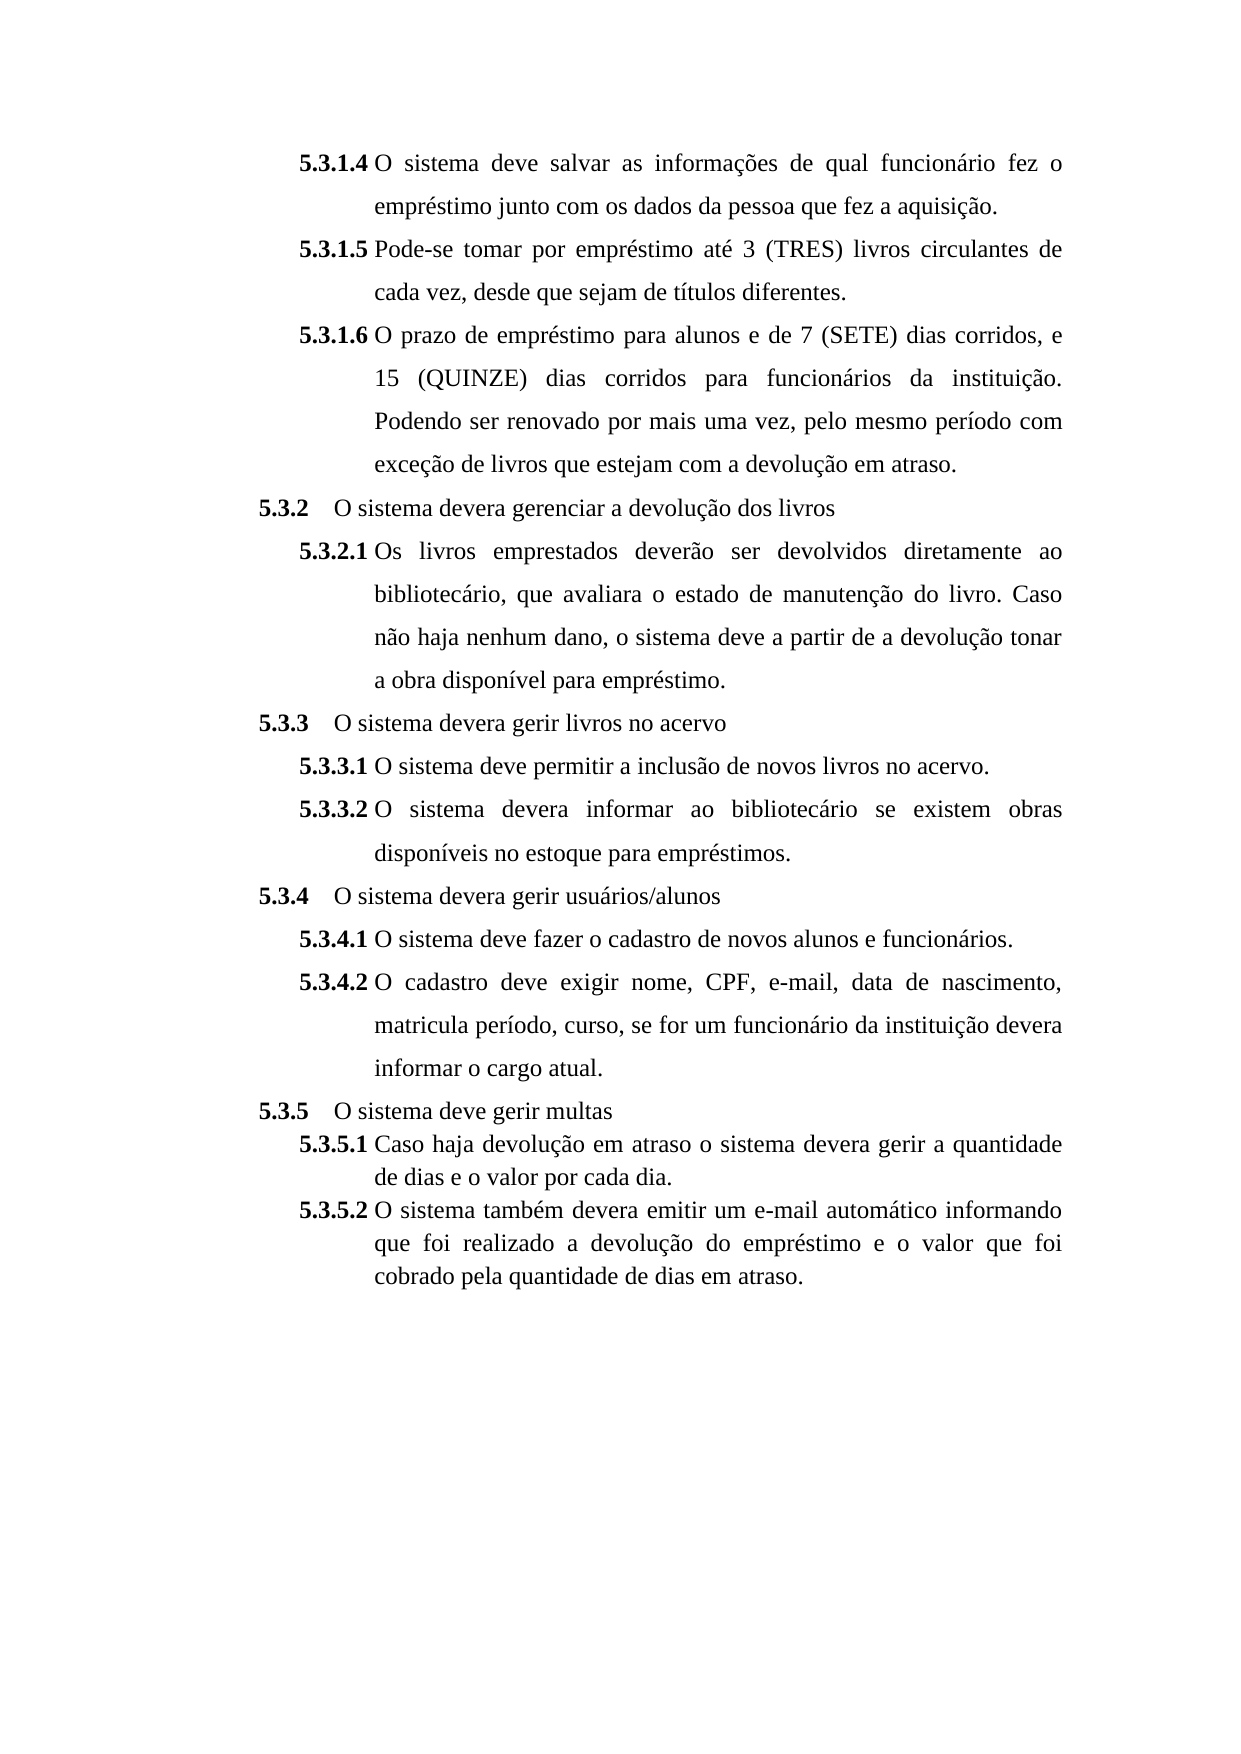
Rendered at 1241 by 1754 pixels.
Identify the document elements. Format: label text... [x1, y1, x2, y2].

list O prazo de empréstimo para alunos e de 7 (SETE) dias corridos, e 15 (QUINZE) dias corridos para funcionários da instituição. Podendo ser renovado por mais uma vez, pelo mesmo período com exceção de livros que estejam com a devolução em atraso. [299, 320, 1063, 478]
list O sistema deve salvar as informações de qual funcionário fez o empréstimo junto com os dados da pessoa que fez a aquisição. [299, 148, 1063, 219]
list Os livros emprestados deverão ser devolvidos diretamente ao bibliotecário, que avaliara o estado de manutenção do livro. Caso não haja nenhum dano, o sistema deve a partir de a devolução tonar a obra disponível para empréstimo. [299, 536, 1063, 694]
list O sistema devera gerir usuários/alunos [258, 881, 1063, 909]
list Pode-se tomar por empréstimo até 3 (TRES) livros circulantes de cada vez, desde que sejam de títulos diferentes. [299, 234, 1063, 306]
list O sistema deve fazer o cadastro de novos alunos e funcionários. [299, 924, 1063, 953]
list O sistema também devera emitir um e-mail automático informando que foi realizado a devolução do empréstimo e o valor que foi cobrado pela quantidade de dias em atraso. [299, 1195, 1063, 1290]
list O cadastro deve exigir nome, CPF, e-mail, data de nascimento, matricula período, curso, se for um funcionário da instituição devera informar o cargo atual. [299, 967, 1063, 1082]
list O sistema devera informar ao bibliotecário se existem obras disponíveis no estoque para empréstimos. [299, 794, 1063, 866]
list O sistema deve permitir a inclusão de novos livros no acervo. [299, 751, 1063, 780]
list O sistema deve gerir multas [258, 1096, 1063, 1125]
list Caso haja devolução em atraso o sistema devera gerir a quantidade de dias e o valor por cada dia. [299, 1129, 1063, 1191]
list O sistema devera gerir livros no acervo [258, 708, 1063, 737]
list O sistema devera gerenciar a devolução dos livros [258, 493, 1063, 521]
